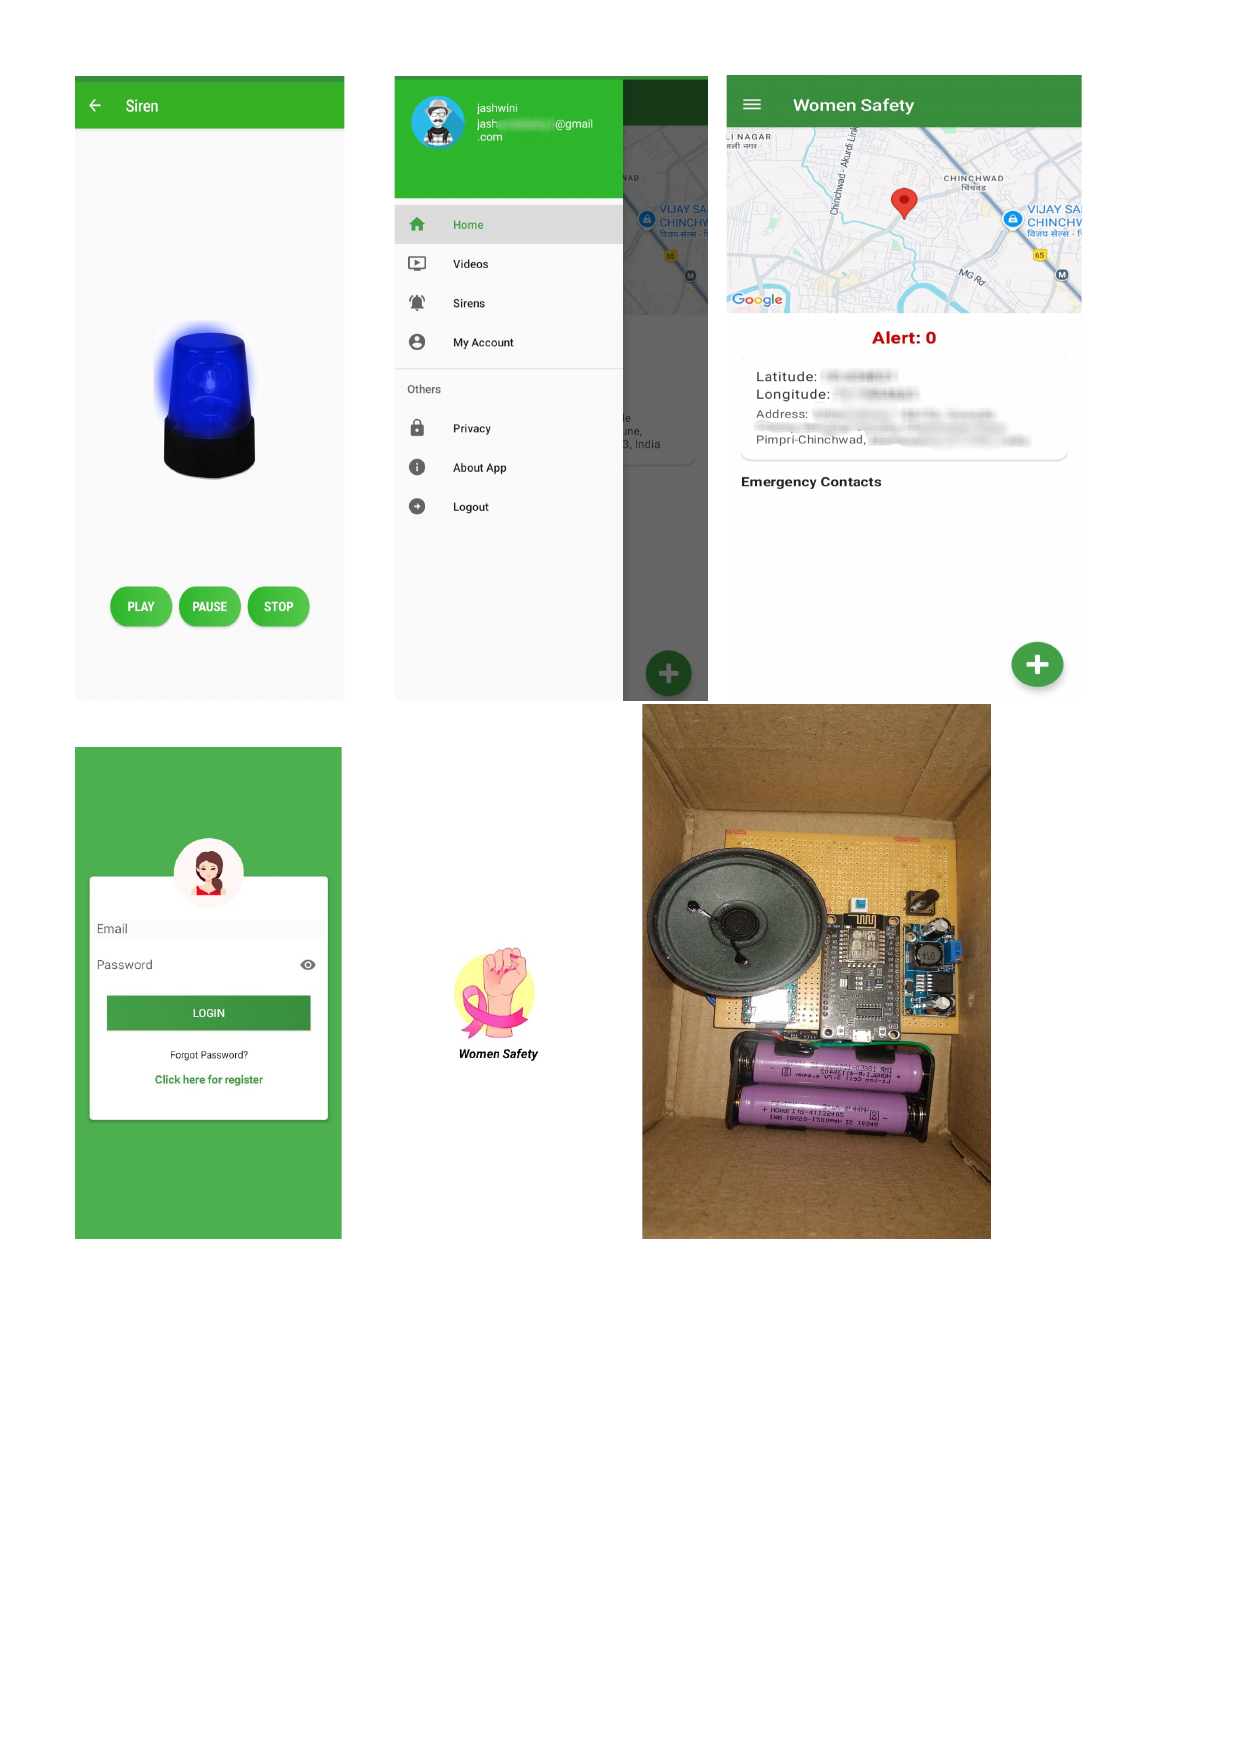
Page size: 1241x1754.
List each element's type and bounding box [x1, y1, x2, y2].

picture [75, 76, 345, 701]
picture [366, 748, 630, 1239]
picture [394, 76, 708, 701]
picture [642, 704, 991, 1239]
picture [75, 747, 342, 1239]
picture [726, 75, 1082, 701]
